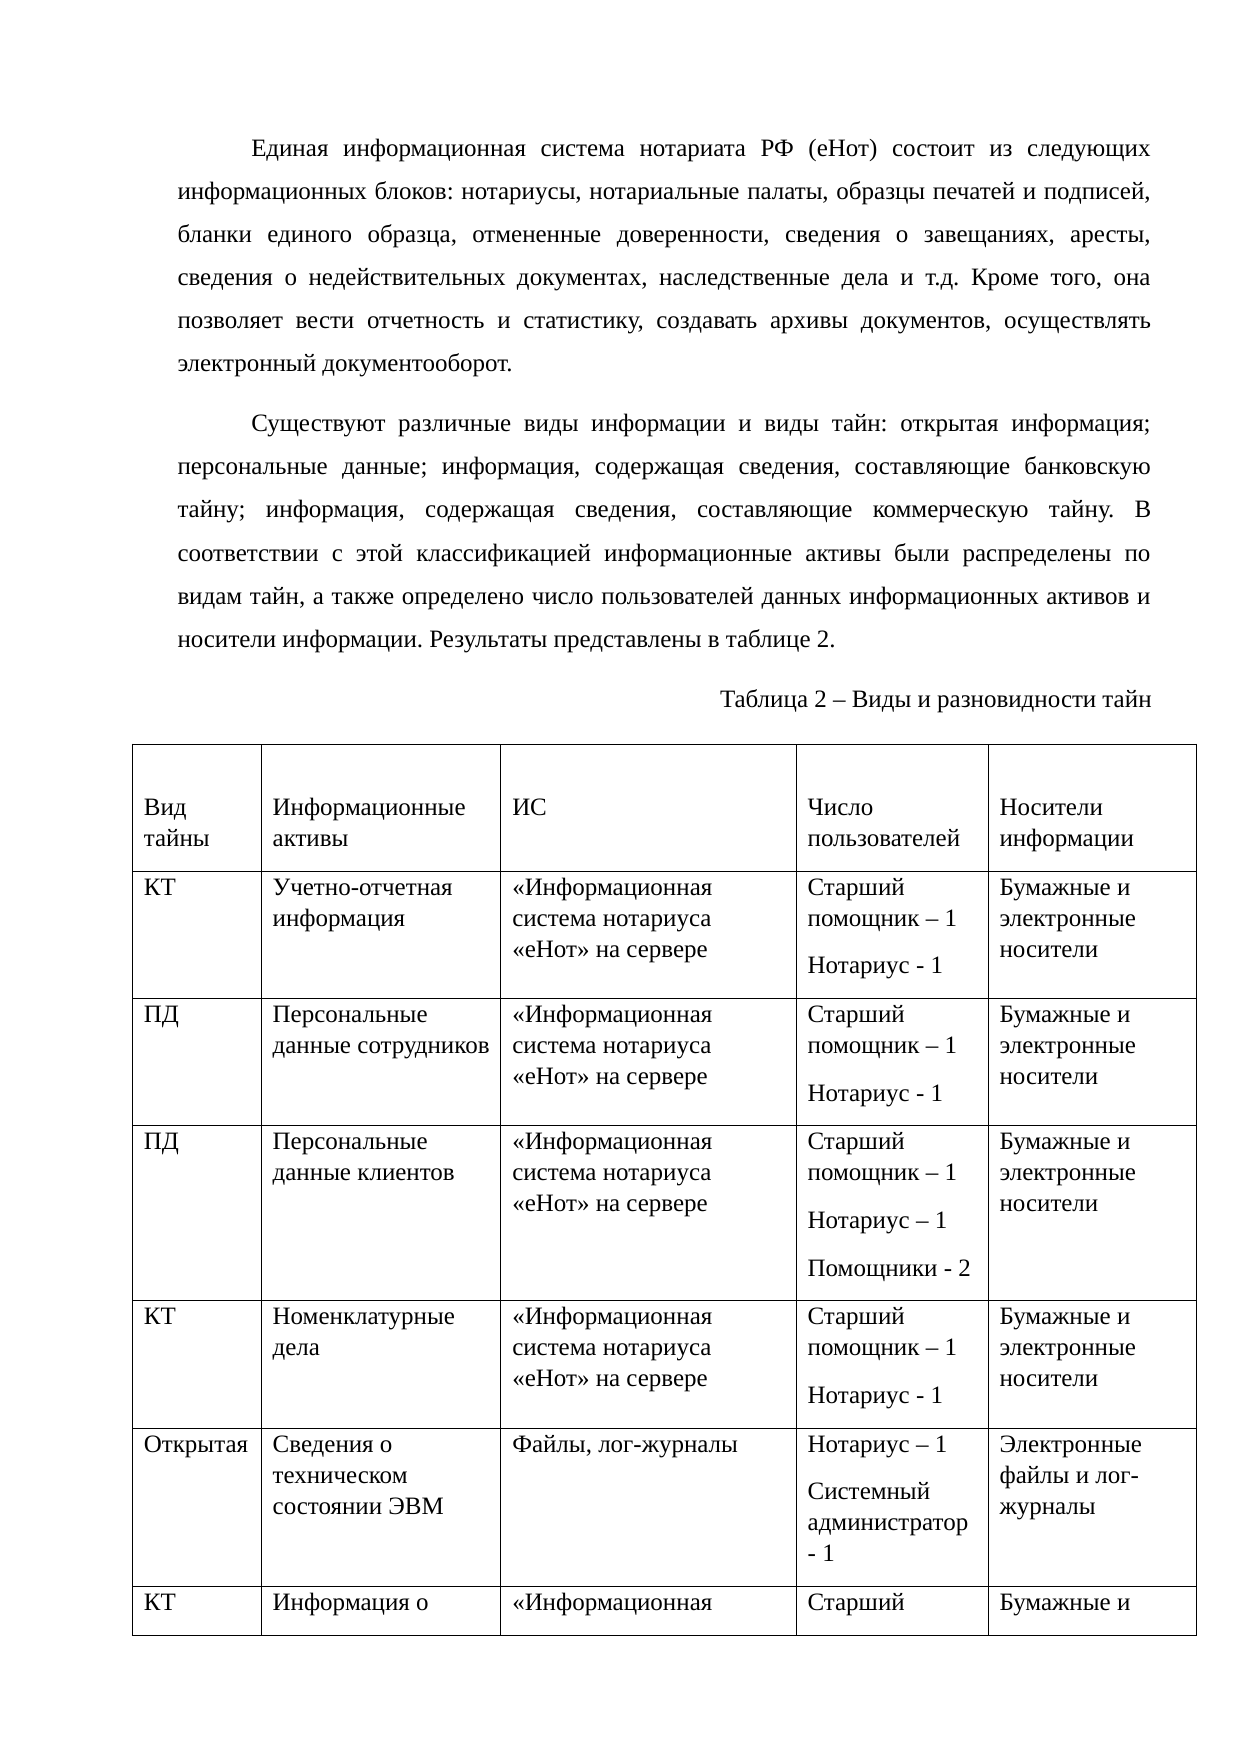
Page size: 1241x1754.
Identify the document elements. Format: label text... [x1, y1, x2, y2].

table_cell «Информационная система нотариуса «еНот» на сервере [501, 1126, 796, 1300]
table_cell Открытая [133, 1429, 261, 1586]
table_cell ПД [133, 1126, 261, 1300]
table_cell Старший помощник – 1 Нотариус - 1 [797, 872, 988, 998]
table_cell Персональные данные клиентов [262, 1126, 500, 1300]
table_header Число пользователей [797, 745, 988, 871]
table_header ИС [501, 745, 796, 871]
table_cell «Информационная система нотариуса «еНот» на сервере [501, 872, 796, 998]
text Единая информационная система нотариата РФ (еНот) состоит из следующих информационных блоков: нотариусы, нотариальные палаты, образцы печатей и подписей, бланки единого образца, отмененные доверенности, сведения о завещаниях, аресты, сведения о недействительных документах, наследственные дела и т.д. Кроме того, она позволяет вести отчетность и статистику, создавать архивы документов, осуществлять электронный документооборот. [177, 133, 1152, 377]
table_cell Старший помощник – 1 Нотариус - 1 [797, 1301, 988, 1428]
table_cell ПД [133, 999, 261, 1125]
table_cell Файлы, лог-журналы [501, 1429, 796, 1586]
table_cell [797, 1587, 988, 1635]
table_cell «Информационная система нотариуса «еНот» на сервере [501, 999, 796, 1125]
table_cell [989, 1587, 1196, 1635]
table_cell Учетно-отчетная информация [262, 872, 500, 998]
table_cell Электронные файлы и лог-журналы [989, 1429, 1196, 1586]
table_header Информационные активы [262, 745, 500, 871]
table_cell Бумажные и электронные носители [989, 1301, 1196, 1428]
table_cell Старший помощник – 1 Нотариус – 1 Помощники - 2 [797, 1126, 988, 1300]
table_cell Персональные данные сотрудников [262, 999, 500, 1125]
text Существуют различные виды информации и виды тайн: открытая информация; персональные данные; информация, содержащая сведения, составляющие банковскую тайну; информация, содержащая сведения, составляющие коммерческую тайну. В соответствии с этой классификацией информационные активы были распределены по видам тайн, а также определено число пользователей данных информационных активов и носители информации. Результаты представлены в таблице 2. [177, 408, 1152, 653]
table_cell Номенклатурные дела [262, 1301, 500, 1428]
table_header Вид тайны [133, 745, 261, 871]
table_cell Бумажные и электронные носители [989, 1126, 1196, 1300]
table_cell КТ [133, 872, 261, 998]
table_header Носители информации [989, 745, 1196, 871]
table_cell КТ [133, 1587, 261, 1635]
table_cell КТ [133, 1301, 261, 1428]
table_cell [501, 1587, 796, 1635]
table_cell «Информационная система нотариуса «еНот» на сервере [501, 1301, 796, 1428]
table_cell Нотариус – 1 Системный администратор - 1 [797, 1429, 988, 1586]
table_cell Бумажные и электронные носители [989, 872, 1196, 998]
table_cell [262, 1587, 500, 1635]
table_cell Бумажные и электронные носители [989, 999, 1196, 1125]
table_cell Старший помощник – 1 Нотариус - 1 [797, 999, 988, 1125]
text Таблица 2 – Виды и разновидности тайн [177, 684, 1152, 712]
table_cell Сведения о техническом состоянии ЭВМ [262, 1429, 500, 1586]
